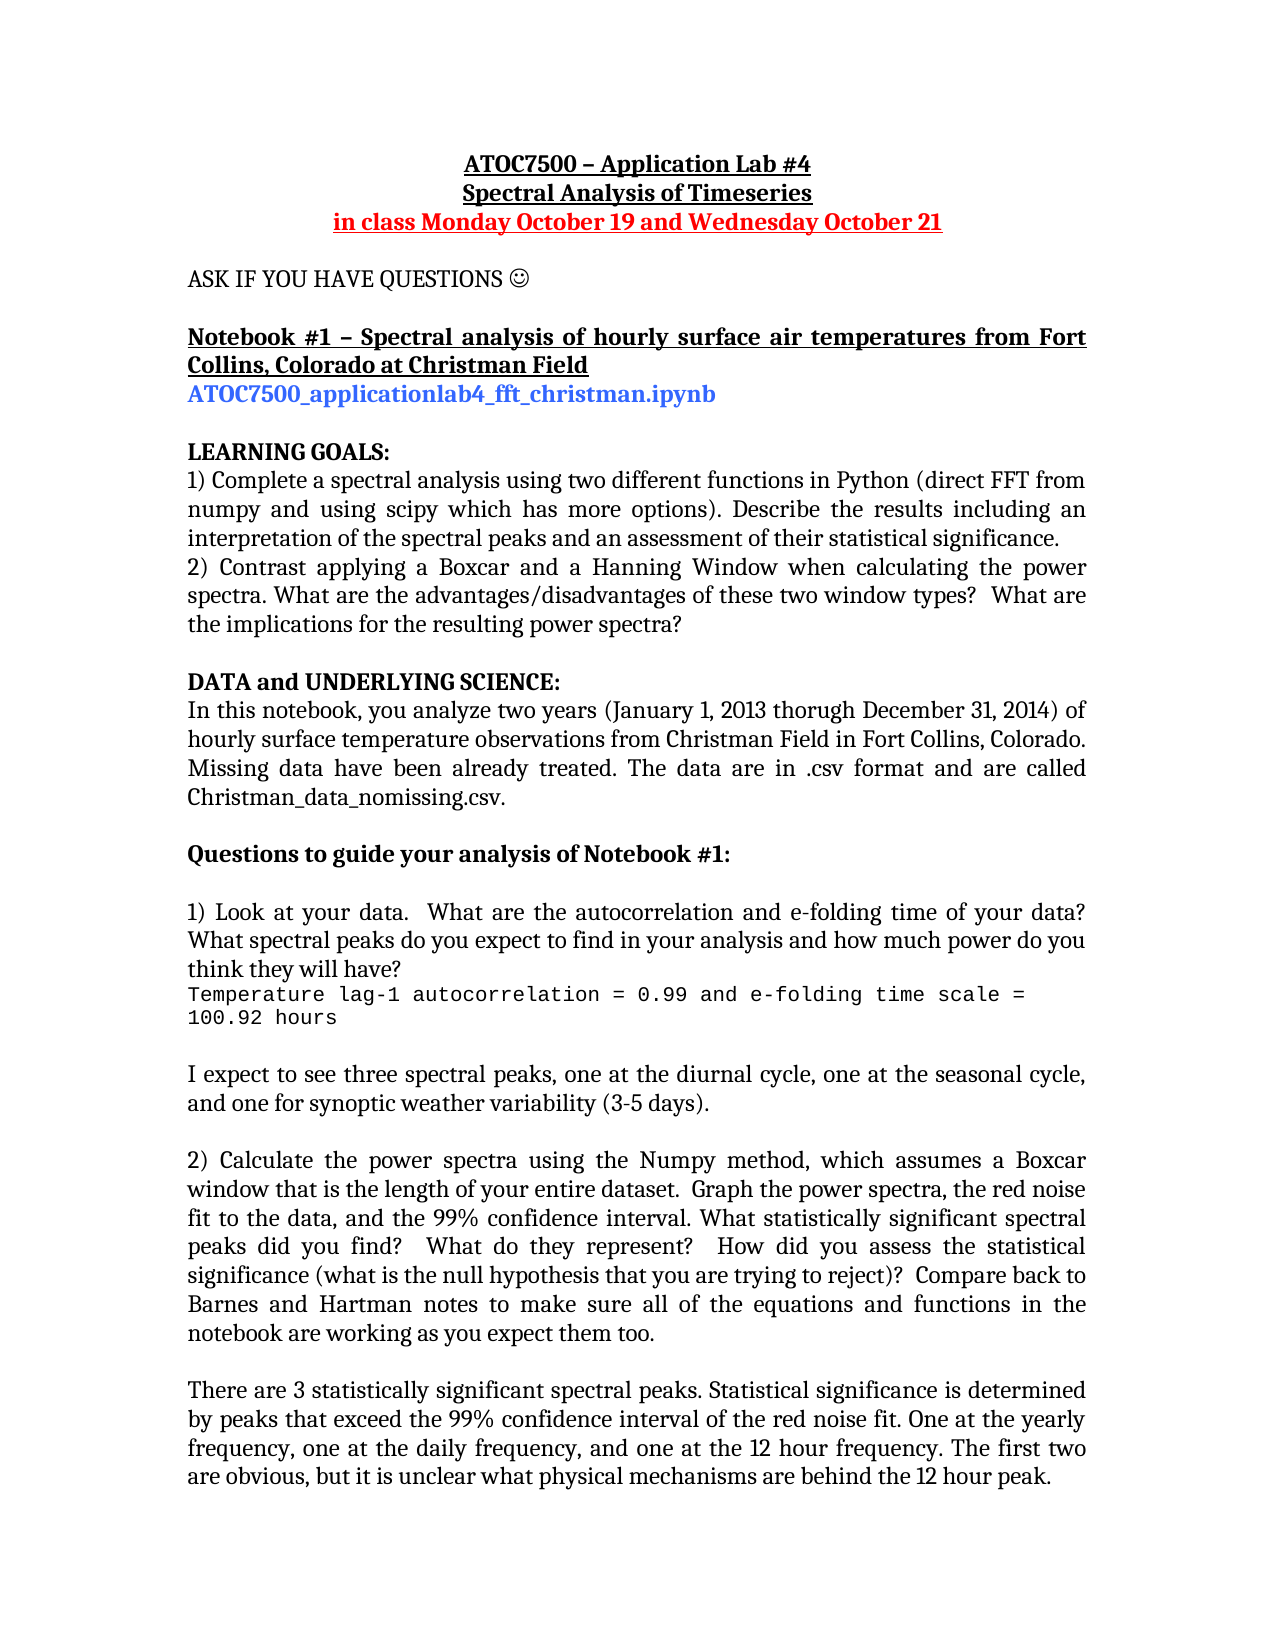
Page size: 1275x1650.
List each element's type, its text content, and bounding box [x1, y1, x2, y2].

text Spectral Analysis of Timeseries [187, 179, 1087, 207]
text ATOC7500_applicationlab4_fft_christman.ipynb [187, 380, 1087, 409]
text I expect to see three spectral peaks, one at the diurnal cycle, one at the seasonal cycle, and one for synoptic weather variability (3-5 days). [187, 1060, 1087, 1117]
text 1) Look at your data. What are the autocorrelation and e-folding time of your data? What spectral peaks do you expect to find in your analysis and how much power do you think they will have? [187, 897, 1087, 984]
text In this notebook, you analyze two years (January 1, 2013 thorugh December 31, 2014) of hourly surface temperature observations from Christman Field in Fort Collins, Colorado. Missing data have been already treated. The data are in .csv format and are called Christman_data_nomissing.csv. [187, 696, 1087, 811]
text There are 3 statistically significant spectral peaks. Statistical significance is determined by peaks that exceed the 99% confidence interval of the red noise fit. One at the yearly frequency, one at the daily frequency, and one at the 12 hour frequency. The first two are obvious, but it is unclear what physical mechanisms are behind the 12 hour peak. [187, 1376, 1087, 1491]
text 1) Complete a spectral analysis using two different functions in Python (direct FFT from numpy and using scipy which has more options). Describe the results including an interpretation of the spectral peaks and an assessment of their statistical significance. [187, 466, 1087, 552]
text 2) Contrast applying a Boxcar and a Hanning Window when calculating the power spectra. What are the advantages/disadvantages of these two window types? What are the implications for the resulting power spectra? [187, 552, 1087, 639]
text Notebook #1 – Spectral analysis of hourly surface air temperatures from Fort Collins, Colorado at Christman Field [187, 322, 1087, 347]
text Temperature lag-1 autocorrelation = 0.99 and e-folding time scale = 100.92 hours [187, 984, 1087, 1031]
text DATA and UNDERLYING SCIENCE: [187, 667, 1087, 696]
text LEARNING GOALS: [187, 437, 1087, 466]
text Questions to guide your analysis of Notebook #1: [187, 840, 1087, 869]
text Notebook #1 – Spectral analysis of hourly surface air temperatures from Fort Collins, Colorado at Christman Field [187, 348, 1087, 380]
text ASK IF YOU HAVE QUESTIONS [187, 265, 1087, 294]
text in class Monday October 19 and Wednesday October 21 [187, 207, 1087, 236]
text 2) Calculate the power spectra using the Numpy method, which assumes a Boxcar window that is the length of your entire dataset. Graph the power spectra, the red noise fit to the data, and the 99% confidence interval. What statistically significant spectral peaks did you find? What do they represent? How did you assess the statistical significance (what is the null hypothesis that you are trying to reject)? Compare back to Barnes and Hartman notes to make sure all of the equations and functions in the notebook are working as you expect them too. [187, 1146, 1087, 1347]
text ATOC7500 – Application Lab #4 [187, 150, 1087, 179]
